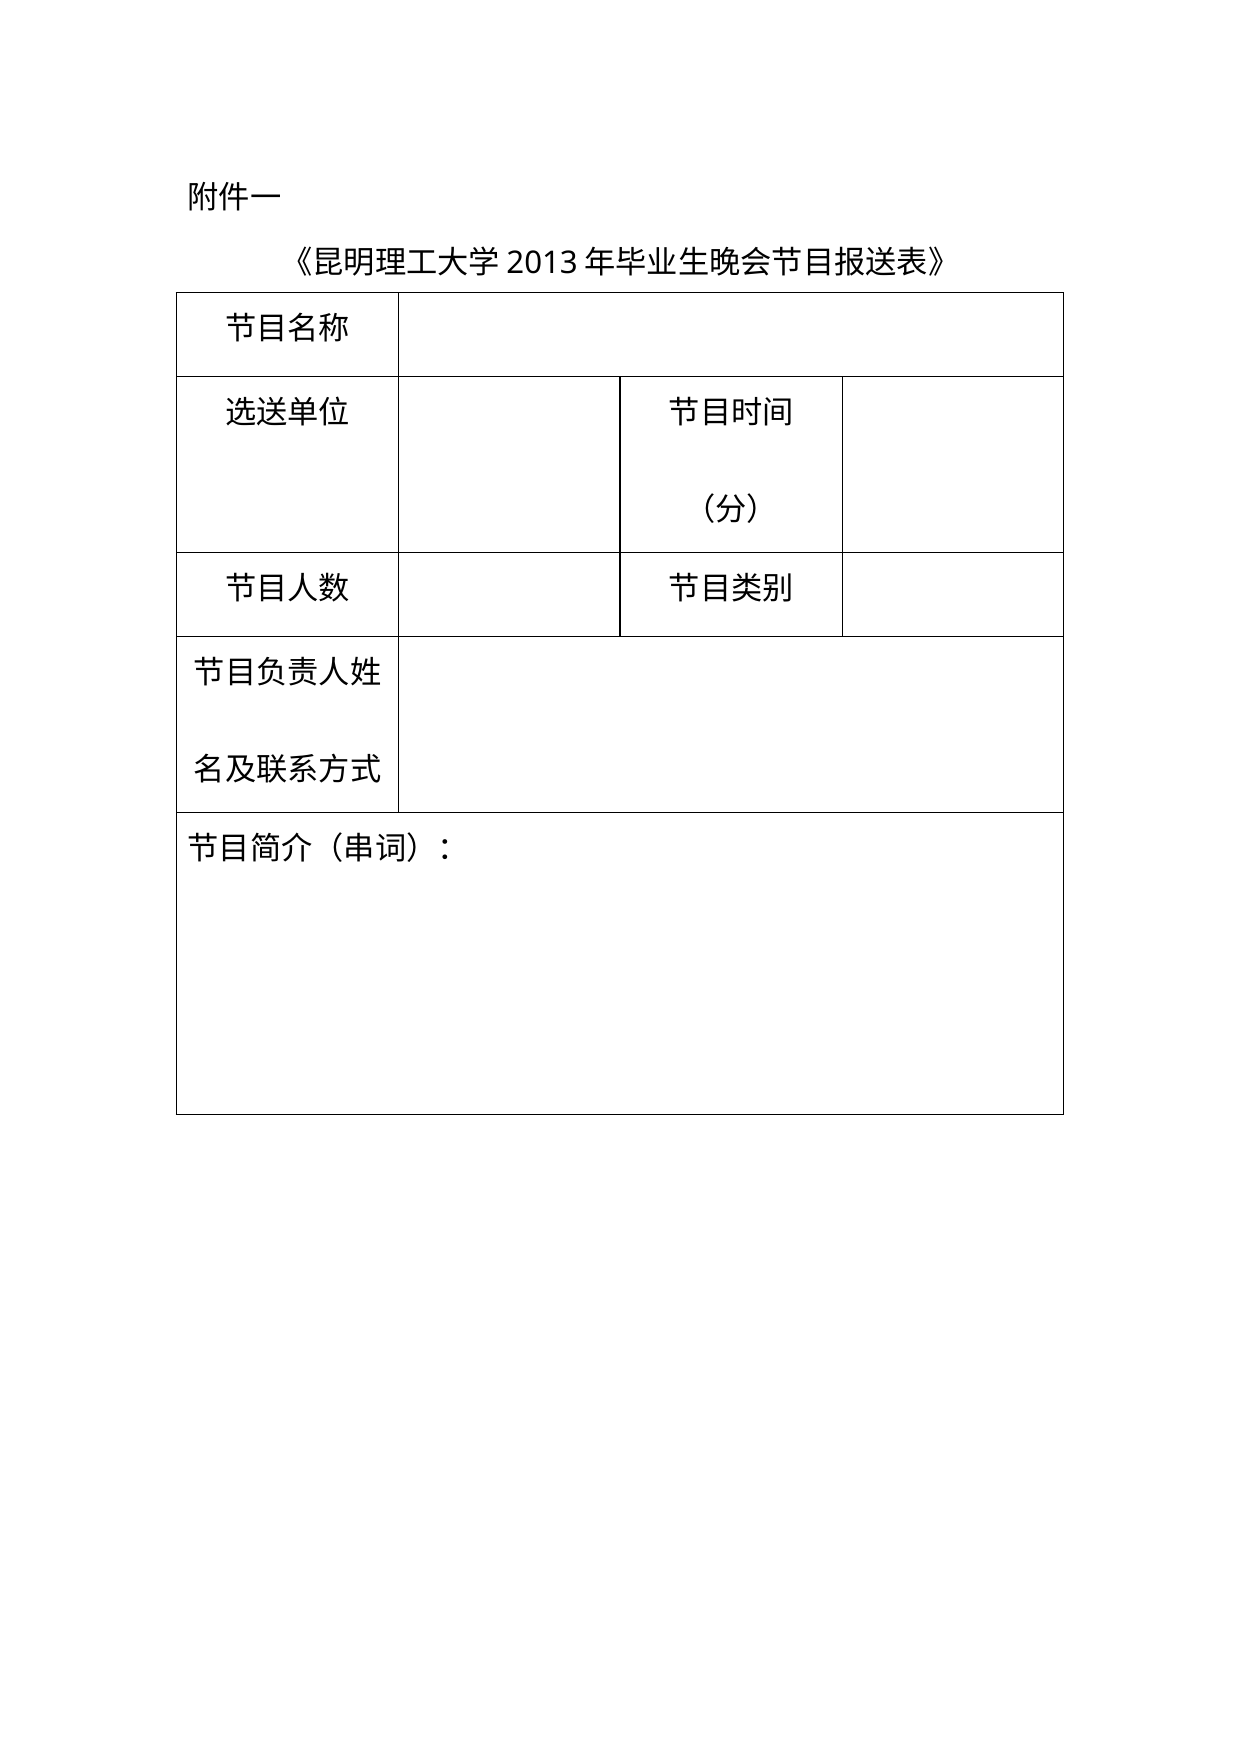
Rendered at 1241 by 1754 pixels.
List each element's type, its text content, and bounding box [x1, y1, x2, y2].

table_cell [843, 553, 1063, 636]
text 附件一 [187, 162, 1053, 227]
table_cell 节目人数 [177, 553, 398, 636]
table_cell 选送单位 [177, 377, 398, 552]
table_cell [399, 637, 1063, 812]
text 《昆明理工大学2013年毕业生晚会节目报送表》 [187, 227, 1053, 292]
table_header 节目名称 [177, 293, 398, 376]
table_cell [399, 377, 619, 552]
table_header [399, 293, 1063, 376]
table_cell 节目类别 [621, 553, 842, 636]
table_cell [843, 377, 1063, 552]
table_cell 节目时间（分） [621, 377, 842, 552]
table_cell 节目负责人姓名及联系方式 [177, 637, 398, 812]
table_cell 节目简介（串词）： [177, 813, 1063, 1114]
table_cell [399, 553, 619, 636]
